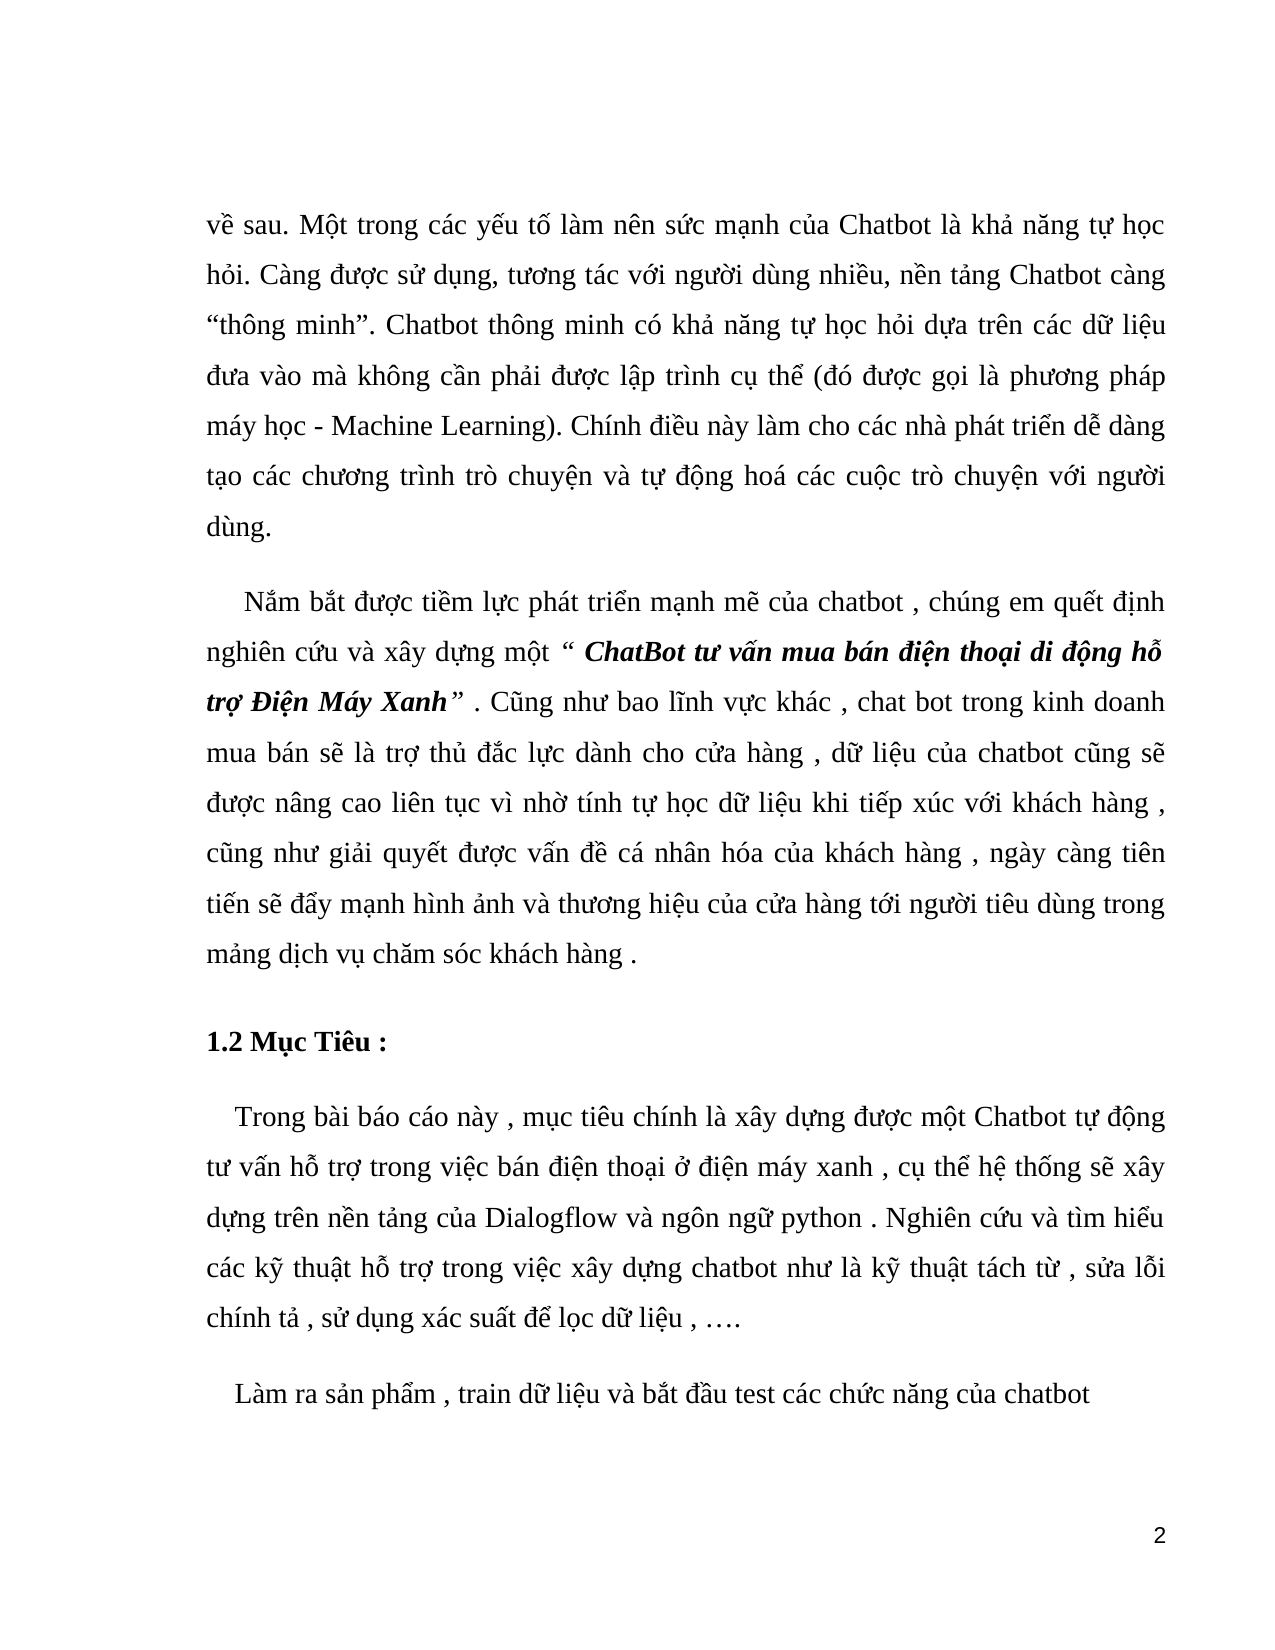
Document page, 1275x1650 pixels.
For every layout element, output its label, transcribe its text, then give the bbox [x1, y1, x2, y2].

text Làm ra sản phẩm , train dữ liệu và bắt đầu test các chức năng của chatbot [234, 1376, 1166, 1409]
text Trong bài báo cáo này , mục tiêu chính là xây dựng được một Chatbot tự động tư vấn hỗ trợ trong việc bán điện thoại ở điện máy xanh , cụ thể hệ thống sẽ xây dựng trên nền tảng của Dialogflow và ngôn ngữ python . Nghiên cứu và tìm hiểu các kỹ thuật hỗ trợ trong việc xây dựng chatbot như là kỹ thuật tách từ , sửa lỗi chính tả , sử dụng xác suất để lọc dữ liệu , …. [206, 1099, 1166, 1334]
subtitle 1.2 Mục Tiêu : [206, 1024, 1166, 1057]
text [206, 207, 1166, 542]
text Nắm bắt được tiềm lực phát triển mạnh mẽ của chatbot , chúng em quết định nghiên cứu và xây dựng một “ ChatBot tư vấn mua bán điện thoại di động hỗ trợ Điện Máy Xanh” . Cũng như bao lĩnh vực khác , chat bot trong kinh doanh mua bán sẽ là trợ thủ đắc lực dành cho cửa hàng , dữ liệu của chatbot cũng sẽ được nâng cao liên tục vì nhờ tính tự học dữ liệu khi tiếp xúc với khách hàng , cũng như giải quyết được vấn đề cá nhân hóa của khách hàng , ngày càng tiên tiến sẽ đẩy mạnh hình ảnh và thương hiệu của cửa hàng tới người tiêu dùng trong mảng dịch vụ chăm sóc khách hàng . [206, 584, 1166, 970]
